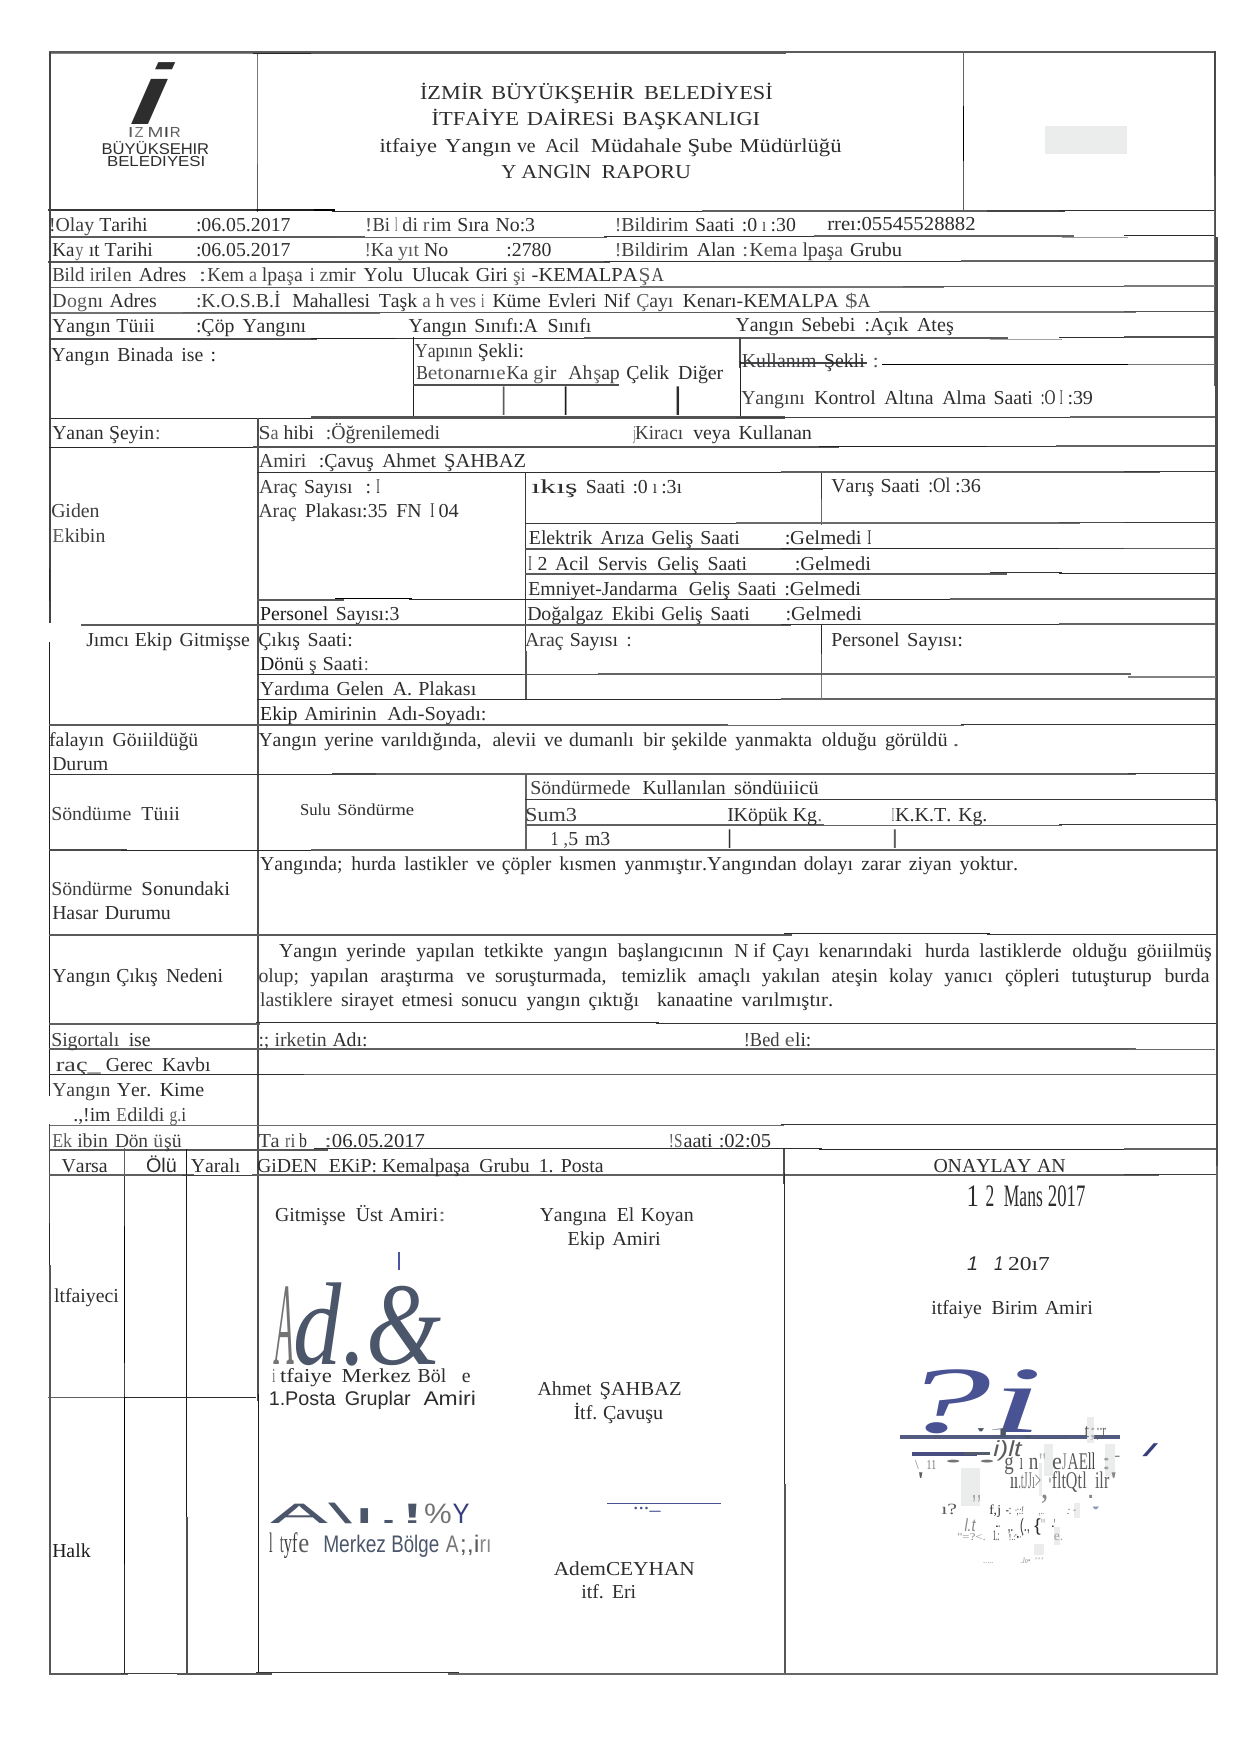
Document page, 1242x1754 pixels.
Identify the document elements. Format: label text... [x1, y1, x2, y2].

text Personel Sayısı:3 Doğalgaz Ekibi Geliş Saati :Gelmedi [260, 602, 1231, 625]
text Yangın Çıkış Nedeni olup; yapılan araştırma ve soruşturmada, temizlik amaçlı yakılan ateşin kolay yanıcı çöpleri tutuşturup burda lastiklere sirayet etmesi sonucu yangın çıktığı kanaatine varılmıştır. [52, 964, 1223, 1010]
text Yanan Şeyin: Sa hibi :Öğrenilemedi jKiracı veya Kullanan [52, 421, 1231, 443]
text A\ı.!%Y [270, 1497, 491, 1529]
text Ekip Amirinin Adı-Soyadı: [260, 702, 1231, 724]
text Söndüıme Tüıii Sulu Söndürme Sum3 IKöpük Kg. IK.K.T. Kg. [51, 800, 1231, 822]
text Gitmişse Üst Amiri: Yangına El Koyan [275, 1206, 703, 1226]
text Giden Araç Plakası:35 FN I 04 [51, 498, 1231, 522]
text l tyfe Merkez Bölge A;,irı [269, 1529, 498, 1558]
text itf. Eri [581, 1581, 1231, 1603]
text Dognı Adres :K.O.S.B.İ Mahallesi Taşk a h ves i Küme Evleri Nif Çayı Kenarı-KEMALPA $A [52, 289, 1231, 312]
text i tfaiye Merkez Böl e Ahmet ŞAHBAZ [272, 1364, 1231, 1394]
text '1,_ t;;:r [974, 1419, 1107, 1442]
text Bild irilen Adres :Kem a lpaşa i zmir Yolu Ulucak Giri şi -KEMALPAŞA [52, 263, 1231, 286]
text Amiri :Çavuş Ahmet ŞAHBAZ [259, 449, 1231, 472]
text itfaiye Yangın ve Acil Müdahale Şube Müdürlüğü [379, 134, 1231, 156]
text 1 ,5 m3 ı ı [551, 822, 1231, 855]
text AdemCEYHAN ..... .Jo• "' [554, 1545, 1231, 1580]
text Söndürme Sonundaki [51, 877, 239, 899]
text Yangın yerinde yapılan tetkikte yangın başlangıcının N if Çayı kenarındaki hurda lastiklerde olduğu göıiilmüş [279, 939, 1231, 961]
text Ekibin Elektrik Arıza Geliş Saati :Gelmedi I I 2 Acil Servis Geliş Saati :Gelmedi Emniyet-Jandarma Geliş Saati :Gelmedi [52, 524, 871, 599]
text ıı.tJJı>,•fltQtl.ilr ' [1010, 1469, 1231, 1492]
text Hasar Durumu [52, 901, 234, 923]
text \ 11··g ı n" eJAEll : / [907, 1442, 1165, 1469]
text Yangın Tüıii :Çöp Yangını Yangın Sınıfı:A Sınıfı Yangın Sebebi :Açık Ateş [52, 313, 1231, 337]
text 1 1 20ı7 [967, 1251, 1231, 1267]
text Varsa Ölü Yaralı GiDEN EKiP: Kemalpaşa Grubu 1. Posta ONAYLAY AN [61, 1154, 1231, 1177]
text İtf. Çavuşu [37, 1403, 663, 1423]
text İZMİR BÜYÜKŞEHİR BELEDİYESİ İTFAİYE DAİRESi BAŞKANLIGI [420, 78, 784, 130]
text raç_ Gerec Kavbı [56, 1053, 1231, 1076]
text Sigortalı ise :; irketin Adı: !Bed eli: [51, 1028, 1231, 1051]
text falayın Göıiildüğü Yangın yerine varıldığında, alevii ve dumanlı bir şekilde yanmakta olduğu görüldü . Durum [49, 728, 969, 774]
text Ekip Amiri [37, 1227, 660, 1250]
text .,!im Edildi g.i [69, 1103, 189, 1126]
text Yangını Kontrol Altına Alma Saati :O I :39 [741, 385, 1231, 409]
text Yangın Yer. Kime [52, 1078, 1231, 1101]
text Araç Sayısı : I ıkış Saati :0 ı :3ı Varış Saati :Ol :36 [259, 473, 1231, 498]
text BELEDIYESI Y ANGlN RAPORU [101, 157, 696, 183]
text Yangında; hurda lastikler ve çöpler kısmen yanmıştır.Yangından dolayı zarar ziyan yoktur. [260, 855, 1231, 874]
text !Olay Tarihi :06.05.2017 !Bi l di rim Sıra No:3 !Bildirim Saati :0 ı :30 rreı:05545528882 [49, 212, 1231, 236]
text Ek ibin Dön üşü Ta ri b :06.05.2017 !Saati :02:05 [52, 1129, 1231, 1152]
text Kay ıt Tarihi :06.05.2017 !Ka yıt No :2780 !Bildirim Alan :Kema lpaşa Grubu [52, 238, 1231, 261]
text ltfaiyeci Ad.& itfaiye Birim Amiri [54, 1267, 1231, 1357]
text Yardıma Gelen A. Plakası [260, 677, 1231, 699]
text 1 2 Mans 2017 [37, 1177, 1085, 1206]
text ' ,, [37, 1469, 981, 1492]
text Jımcı Ekip Gitmişse Çıkış Saati: Araç Sayısı : Personel Sayısı: Dönü ş Saati: [86, 627, 973, 675]
text Halk [52, 1539, 98, 1562]
text BÜYÜKSEHIR [97, 140, 214, 157]
text ..._ ı? f,j -: ·;:! ,.. :· ' [607, 1492, 1231, 1517]
text Yangın Binada ise : Yapının Şekli: Kullanım Şekli : BetonarnıeKa gir Ahşap Çelik Diğer [51, 341, 888, 384]
text l.t -· ,. (., {"' -' [964, 1517, 1231, 1532]
text Söndürmede Kullanılan söndüıiicü [523, 776, 825, 799]
